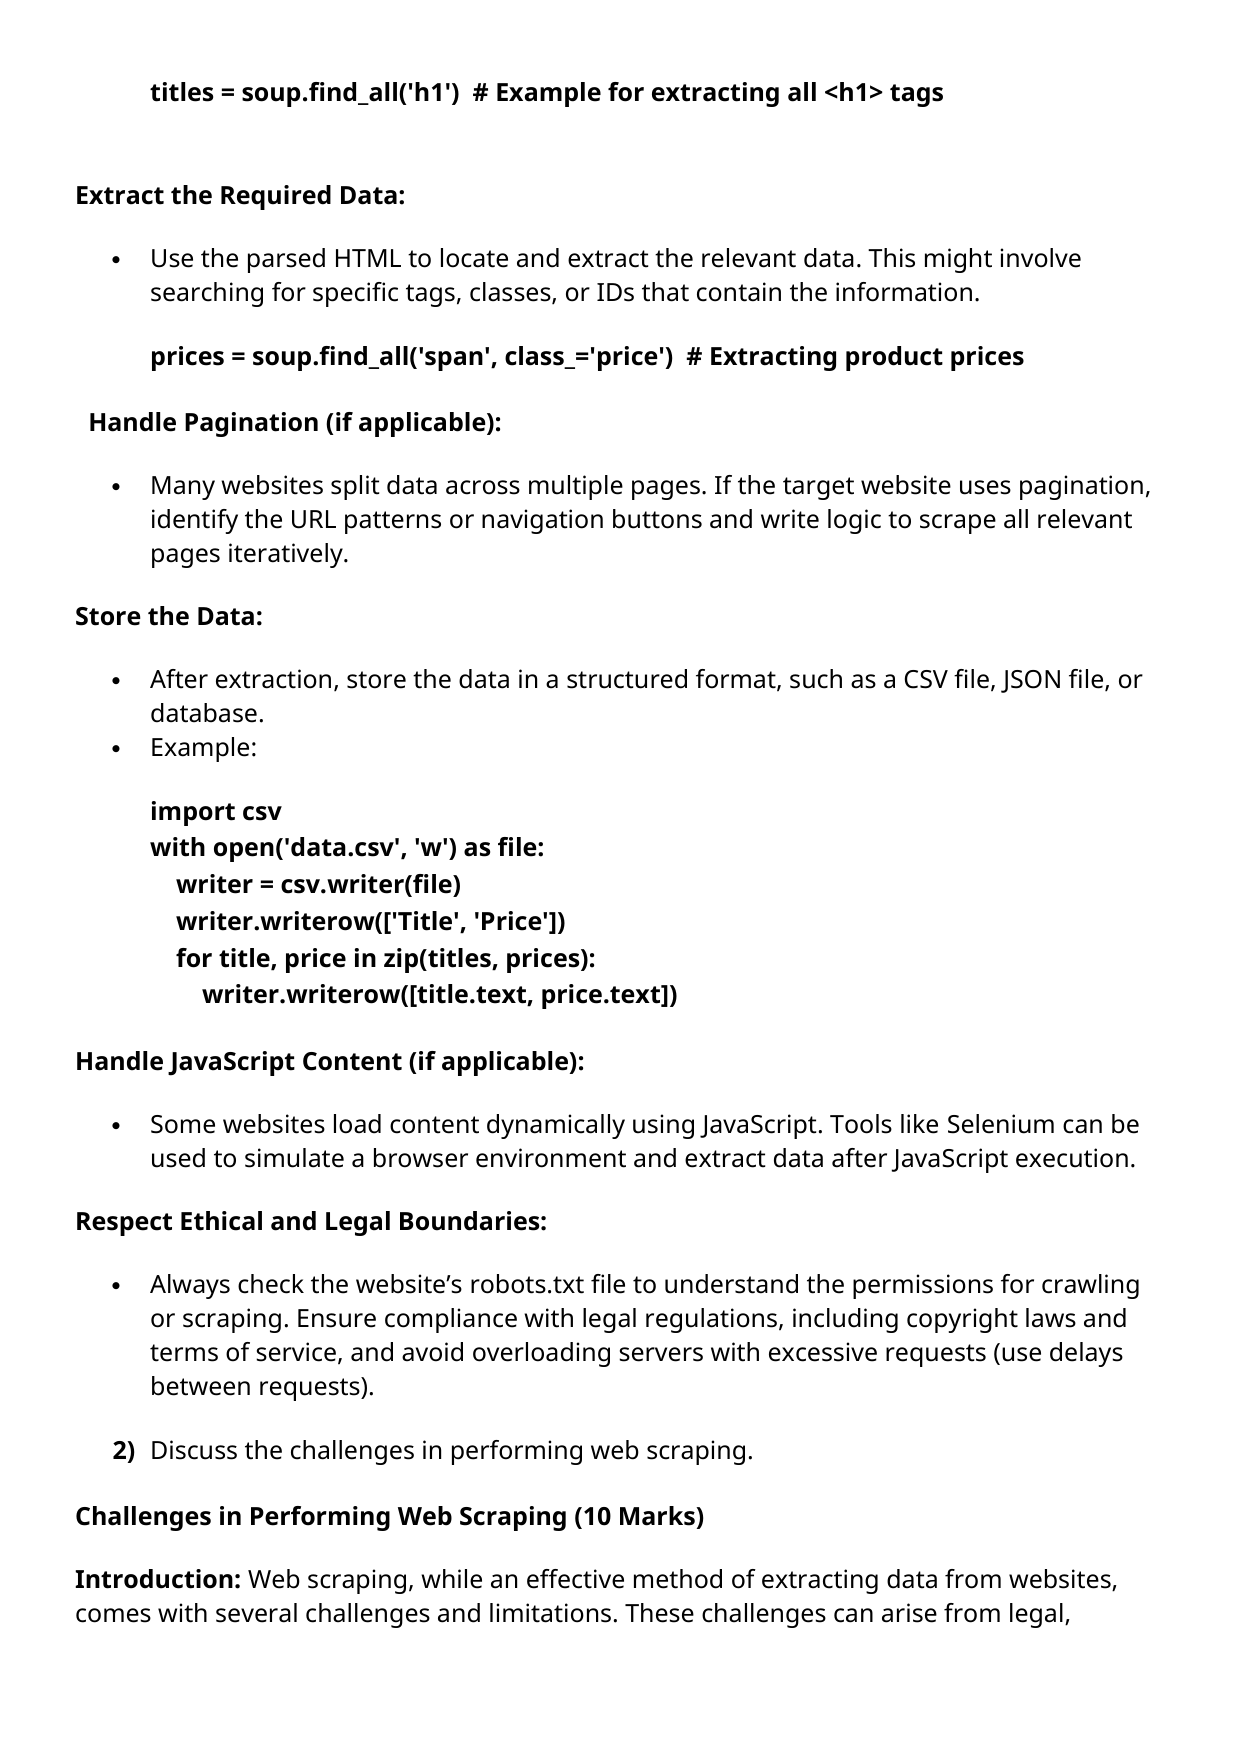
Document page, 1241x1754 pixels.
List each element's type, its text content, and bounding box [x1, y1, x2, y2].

list Always check the website’s robots.txt file to understand the permissions for crawling or scraping. Ensure compliance with legal regulations, including copyright laws and terms of service, and avoid overloading servers with excessive requests (use delays between requests). [112, 1267, 1165, 1403]
list Many websites split data across multiple pages. If the target website uses pagination, identify the URL patterns or navigation buttons and write logic to scrape all relevant pages iteratively. [112, 467, 1165, 569]
text Challenges in Performing Web Scraping (10 Marks) [75, 1498, 1165, 1532]
text Extract the Required Data: [75, 178, 1165, 212]
list titles = soup.find_all('h1') # Example for extracting all <h1> tags [150, 75, 1165, 109]
list writer = csv.writer(file) [150, 867, 1165, 901]
text Respect Ethical and Legal Boundaries: [75, 1204, 1165, 1238]
list writer.writerow([title.text, price.text]) [150, 977, 1165, 1011]
text Handle JavaScript Content (if applicable): [75, 1043, 1165, 1077]
text Store the Data: [75, 599, 1165, 633]
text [75, 1561, 1165, 1629]
list for title, price in zip(titles, prices): [150, 940, 1165, 974]
list After extraction, store the data in a structured format, such as a CSV file, JSON file, or database. [112, 662, 1165, 730]
list Use the parsed HTML to locate and extract the relevant data. This might involve searching for specific tags, classes, or IDs that contain the information. [112, 241, 1165, 309]
list Some websites load content dynamically using JavaScript. Tools like Selenium can be used to simulate a browser environment and extract data after JavaScript execution. [112, 1106, 1165, 1174]
list prices = soup.find_all('span', class_='price') # Extracting product prices [150, 338, 1165, 372]
list Example: [112, 730, 1165, 764]
list with open('data.csv', 'w') as file: [150, 830, 1165, 864]
text Handle Pagination (if applicable): [75, 404, 1165, 438]
list import csv [150, 793, 1165, 827]
list Discuss the challenges in performing web scraping. [112, 1432, 1165, 1466]
list writer.writerow(['Title', 'Price']) [150, 904, 1165, 938]
